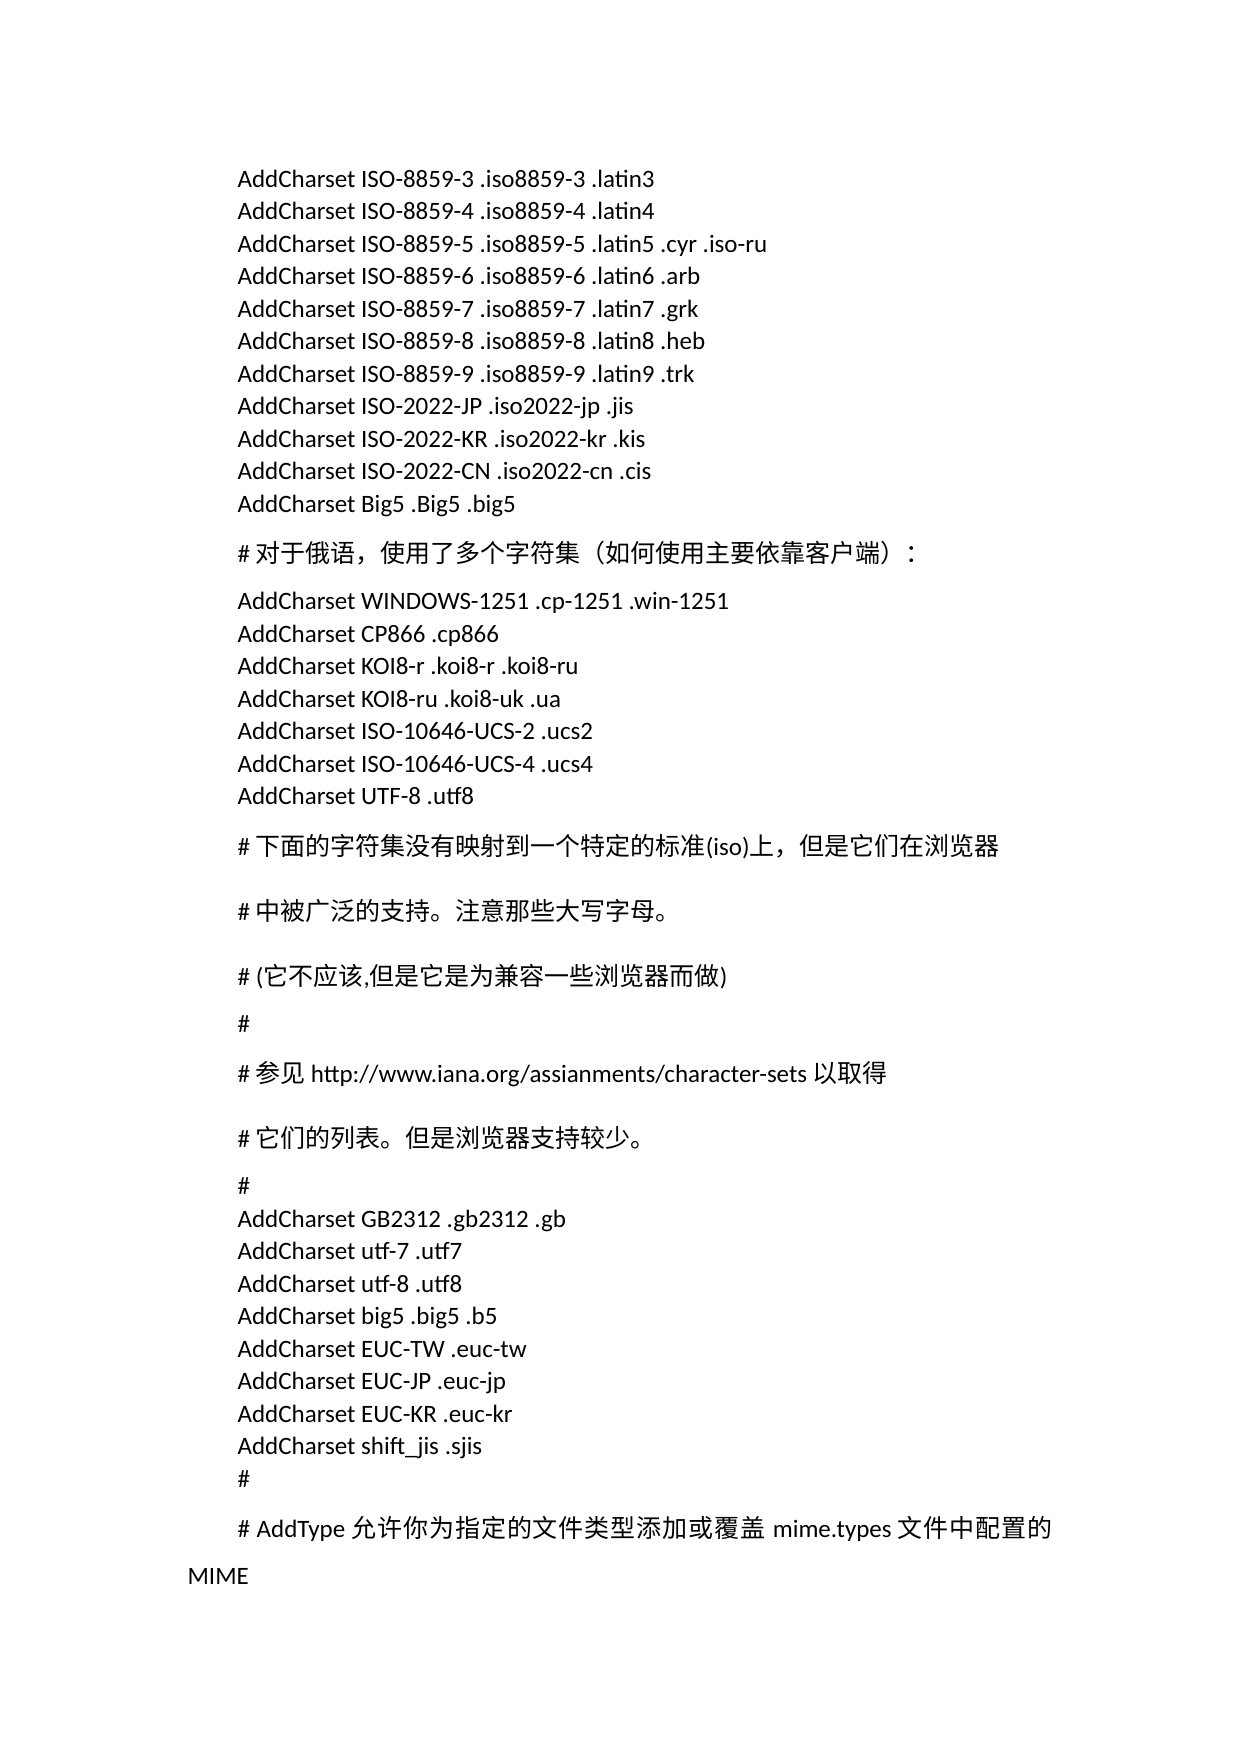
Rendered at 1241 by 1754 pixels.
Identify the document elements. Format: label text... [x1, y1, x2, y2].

text AddCharset EUC-KR .euc-kr [187, 1397, 1053, 1429]
text # [187, 1462, 1053, 1494]
text # 参见http://www.iana.org/assianments/character-sets以取得 [187, 1039, 1053, 1104]
text # (它不应该,但是它是为兼容一些浏览器而做) [187, 942, 1053, 1007]
text AddCharset ISO-8859-3 .iso8859-3 .latin3 [187, 162, 1053, 194]
text AddCharset utf-7 .utf7 [187, 1234, 1053, 1267]
text AddCharset ISO-10646-UCS-4 .ucs4 [187, 747, 1053, 779]
text # 对于俄语，使用了多个字符集（如何使用主要依靠客户端）： [187, 519, 1053, 584]
text AddCharset ISO-8859-8 .iso8859-8 .latin8 .heb [187, 324, 1053, 357]
text AddCharset UTF-8 .utf8 [187, 779, 1053, 812]
text # [187, 1169, 1053, 1202]
text AddCharset KOI8-r .koi8-r .koi8-ru [187, 649, 1053, 682]
text AddCharset GB2312 .gb2312 .gb [187, 1202, 1053, 1234]
text AddCharset ISO-2022-JP .iso2022-jp .jis [187, 389, 1053, 422]
text AddCharset EUC-JP .euc-jp [187, 1364, 1053, 1397]
text # [187, 1007, 1053, 1039]
text AddCharset ISO-2022-KR .iso2022-kr .kis [187, 422, 1053, 454]
text AddCharset utf-8 .utf8 [187, 1267, 1053, 1299]
text AddCharset ISO-8859-5 .iso8859-5 .latin5 .cyr .iso-ru [187, 227, 1053, 259]
text AddCharset ISO-8859-6 .iso8859-6 .latin6 .arb [187, 259, 1053, 292]
text AddCharset ISO-8859-4 .iso8859-4 .latin4 [187, 194, 1053, 227]
text AddCharset ISO-2022-CN .iso2022-cn .cis [187, 454, 1053, 487]
text AddCharset ISO-10646-UCS-2 .ucs2 [187, 714, 1053, 747]
text AddCharset WINDOWS-1251 .cp-1251 .win-1251 [187, 584, 1053, 617]
text # AddType允许你为指定的文件类型添加或覆盖mime.types文件中配置的MIME [187, 1494, 1053, 1592]
text AddCharset shift_jis .sjis [187, 1429, 1053, 1462]
text # 它们的列表。但是浏览器支持较少。 [187, 1104, 1053, 1169]
text AddCharset KOI8-ru .koi8-uk .ua [187, 682, 1053, 714]
text # 中被广泛的支持。注意那些大写字母。 [187, 877, 1053, 942]
text AddCharset big5 .big5 .b5 [187, 1299, 1053, 1332]
text AddCharset ISO-8859-9 .iso8859-9 .latin9 .trk [187, 357, 1053, 389]
text AddCharset Big5 .Big5 .big5 [187, 487, 1053, 519]
text AddCharset ISO-8859-7 .iso8859-7 .latin7 .grk [187, 292, 1053, 324]
text AddCharset CP866 .cp866 [187, 617, 1053, 649]
text AddCharset EUC-TW .euc-tw [187, 1332, 1053, 1364]
text # 下面的字符集没有映射到一个特定的标准(iso)上，但是它们在浏览器 [187, 812, 1053, 877]
